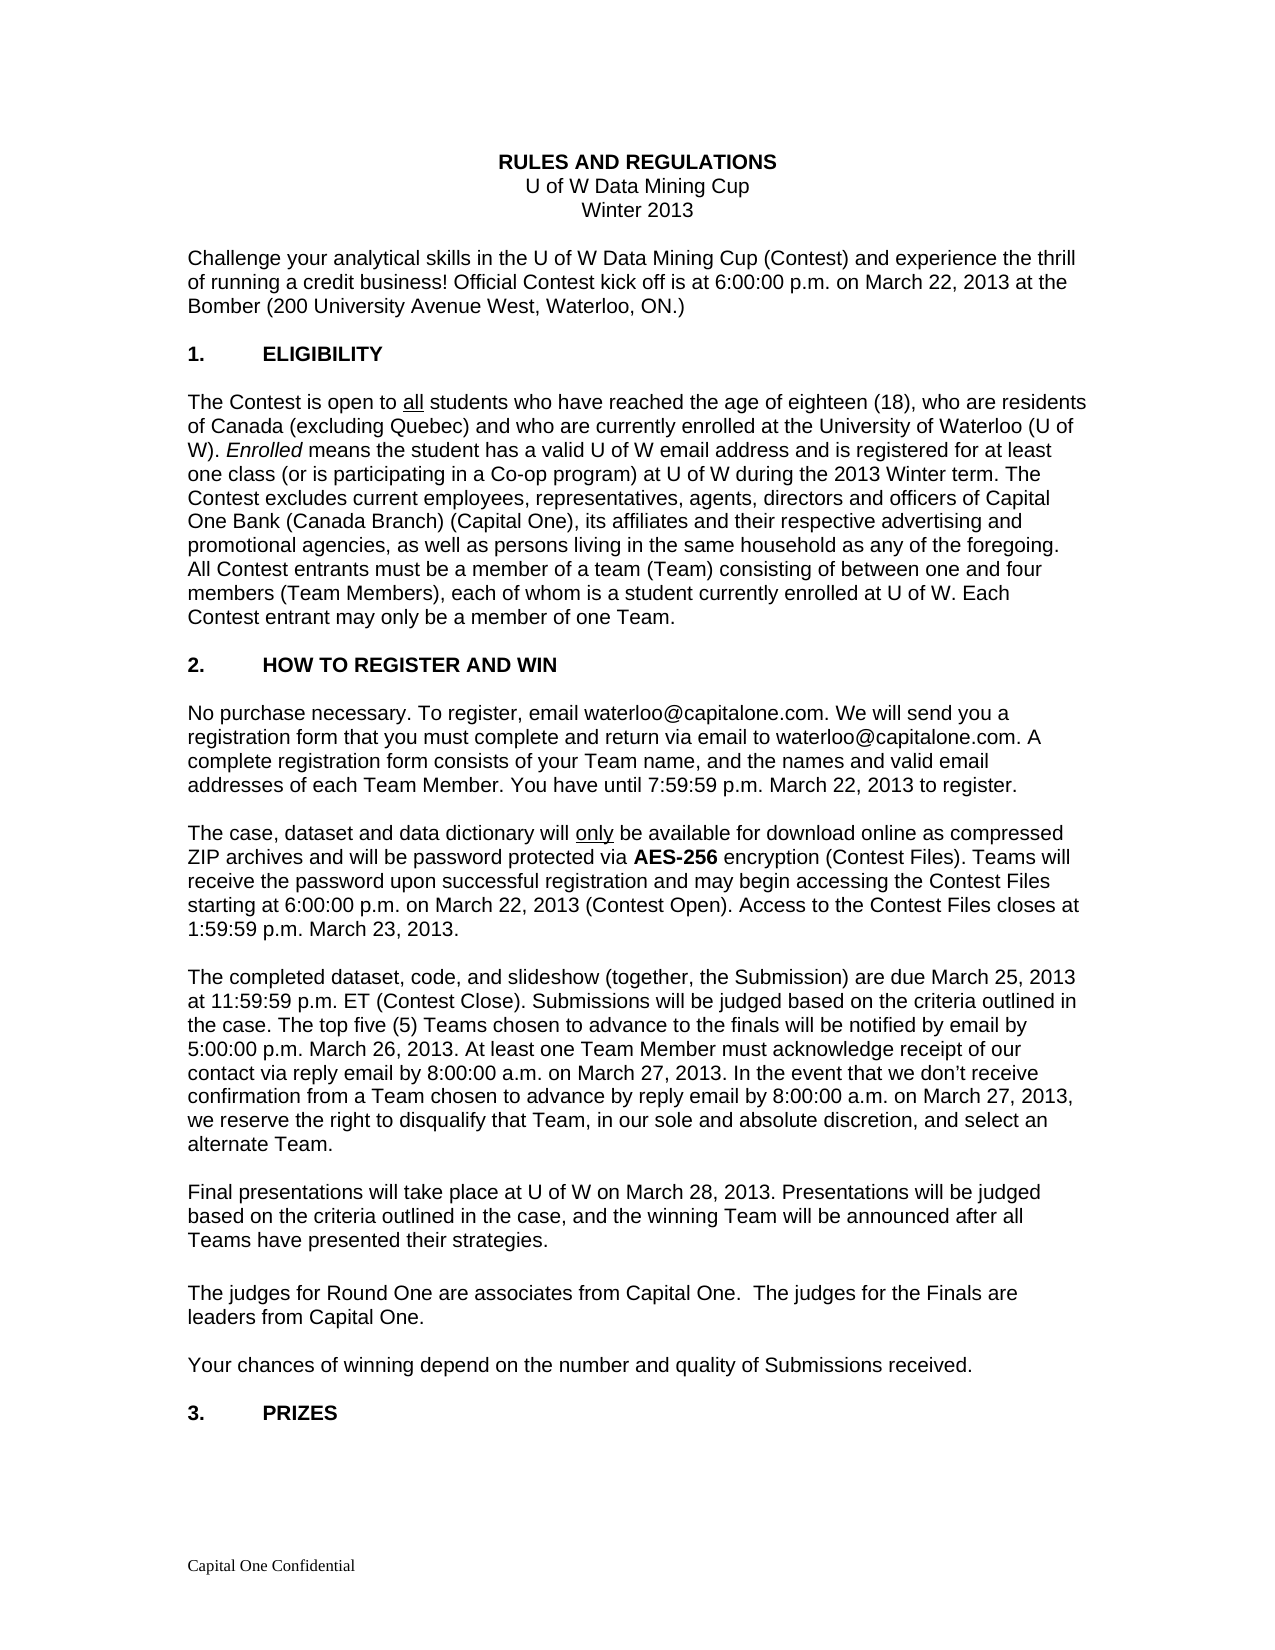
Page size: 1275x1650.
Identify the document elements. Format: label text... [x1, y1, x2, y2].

text Final presentations will take place at U of W on March 28, 2013. Presentations will be judged based on the criteria outlined in the case, and the winning Team will be announced after all Teams have presented their strategies. [187, 1180, 1087, 1252]
text Winter 2013 [187, 198, 1087, 222]
text The Contest is open to all students who have reached the age of eighteen (18), who are residents of (excluding ) and who are currently enrolled at the (U of W). Enrolled means the student has a valid U of W email address and is registered for at least one class (or is participating in a Co-op program) at U of W during the 2013 Winter term. The Contest excludes current employees, representatives, agents, directors and officers of Capital One Bank (Canada Branch) (Capital One), its affiliates and their respective advertising and promotional agencies, as well as persons living in the same household as any of the foregoing. All Contest entrants must be a member of a team (Team) consisting of between one and four members (Team Members), each of whom is a student currently enrolled at U of W. Each Contest entrant may only be a member of one Team. [187, 389, 1087, 629]
text No purchase necessary. To register, email waterloo@capitalone.com. We will send you a registration form that you must complete and return via email to waterloo@capitalone.com. A complete registration form consists of your Team name, and the names and valid email addresses of each Team Member. You have until 7:59:59 p.m. March 22, 2013 to register. [187, 701, 1087, 797]
text The judges for Round One are associates from Capital One. The judges for the Finals are leaders from Capital One. [187, 1281, 1087, 1329]
text Your chances of winning depend on the number and quality of Submissions received. [187, 1353, 1087, 1377]
text 2. HOW TO REGISTER AND WIN [187, 653, 1087, 677]
text RULES AND REGULATIONS [187, 150, 1087, 174]
text U of W Data Mining Cup [187, 174, 1087, 198]
text The case, dataset and data dictionary will only be available for download online as compressed ZIP archives and will be password protected via AES-256 encryption (Contest Files). Teams will receive the password upon successful registration and may begin accessing the Contest Files starting at 6:00:00 p.m. on March 22, 2013 (Contest Open). Access to the Contest Files closes at 1:59:59 p.m. March 23, 2013. [187, 821, 1087, 941]
text The completed dataset, code, and slideshow (together, the Submission) are due March 25, 2013 at 11:59:59 p.m. ET (Contest Close). Submissions will be judged based on the criteria outlined in the case. The top five (5) Teams chosen to advance to the finals will be notified by email by 5:00:00 p.m. March 26, 2013. At least one Team Member must acknowledge receipt of our contact via reply email by 8:00:00 a.m. on March 27, 2013. In the event that we don’t receive confirmation from a Team chosen to advance by reply email by 8:00:00 a.m. on March 27, 2013, we reserve the right to disqualify that Team, in our sole and absolute discretion, and select an alternate Team. [187, 964, 1087, 1156]
text Challenge your analytical skills in the U of W Data Mining Cup (Contest) and experience the thrill of running a credit business! Official Contest kick off is at 6:00:00 p.m. on March 22, 2013 at the Bomber (.) [187, 246, 1087, 318]
text 1. ELIGIBILITY [187, 342, 1087, 366]
text 3. PRIZES [187, 1401, 1087, 1424]
